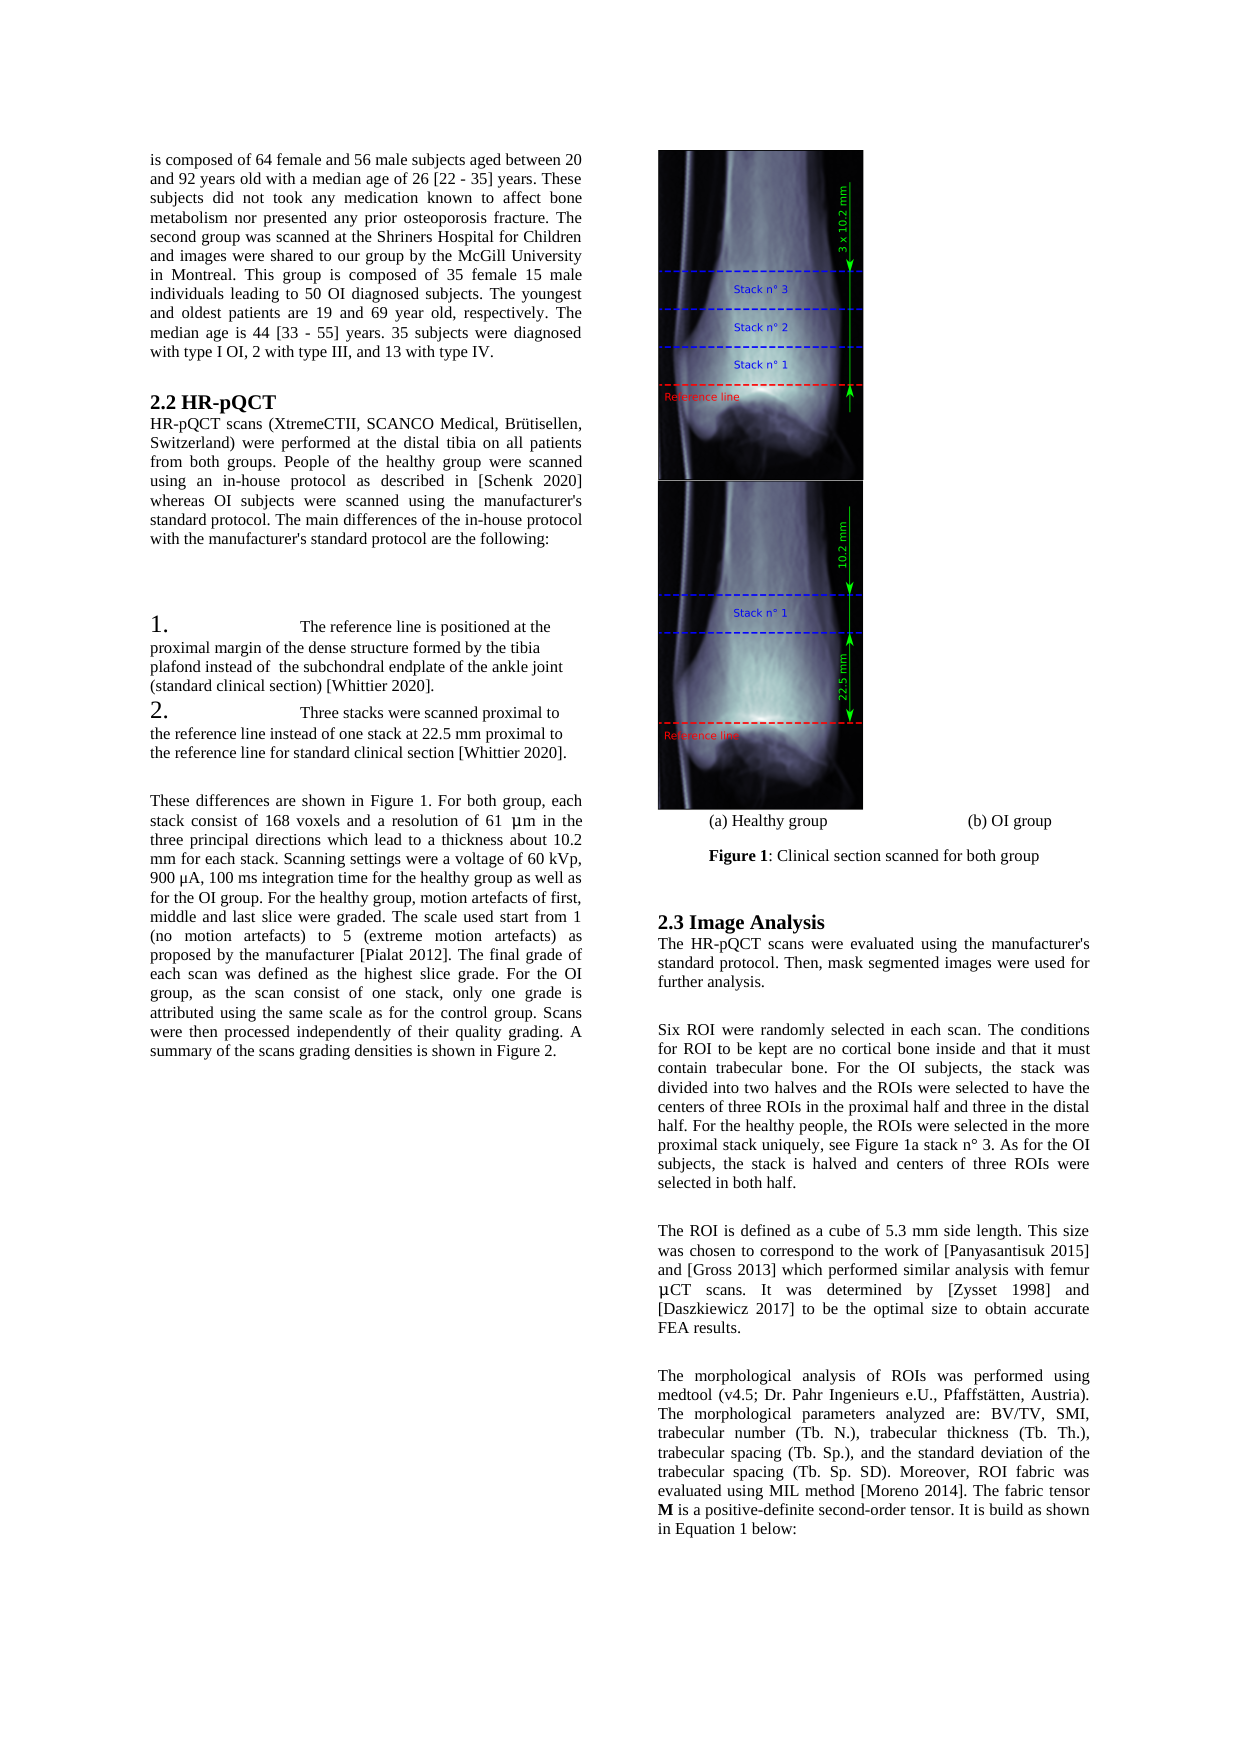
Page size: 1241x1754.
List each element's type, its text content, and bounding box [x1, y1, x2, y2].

text Six ROI were randomly selected in each scan. The conditions for ROI to be kept are no cortical bone inside and that it must contain trabecular bone. For the OI subjects, the stack was divided into two halves and the ROIs were selected to have the centers of three ROIs in the proximal half and three in the distal half. For the healthy people, the ROIs were selected in the more proximal stack uniquely, see Figure 1a stack n° 3. As for the OI subjects, the stack is halved and centers of three ROIs were selected in both half. [658, 1020, 1090, 1192]
text The morphological analysis of ROIs was performed using medtool (v4.5; Dr. Pahr Ingenieurs e.U., Pfaffstätten, Austria). The morphological parameters analyzed are: BV/TV, SMI, trabecular number (Tb. N.), trabecular thickness (Tb. Th.), trabecular spacing (Tb. Sp.), and the standard deviation of the trabecular spacing (Tb. Sp. SD). Moreover, ROI fabric was evaluated using MIL method [Moreno 2014]. The fabric tensor M is a positive-definite second-order tensor. It is build as shown in Equation 1 below: [658, 1366, 1090, 1538]
list Three stacks were scanned proximal to the reference line instead of one stack at 22.5 mm proximal to the reference line for standard clinical section [Whittier 2020]. [150, 695, 583, 762]
text The ROI is defined as a cube of 5.3 mm side length. This size was chosen to correspond to the work of [Panyasantisuk 2015] and [Gross 2013] which performed similar analysis with femur μCT scans. It was determined by [Zysset 1998] and [Daszkiewicz 2017] to be the optimal size to obtain accurate FEA results. [658, 1221, 1090, 1337]
text The HR-pQCT scans were evaluated using the manufacturer's standard protocol. Then, mask segmented images were used for further analysis. [658, 934, 1090, 991]
text These differences are shown in Figure 1. For both group, each stack consist of 168 voxels and a resolution of 61 μm in the three principal directions which lead to a thickness about 10.2 mm for each stack. Scanning settings were a voltage of 60 kVp, 900 μA, 100 ms integration time for the healthy group as well as for the OI group. For the healthy group, motion artefacts of first, middle and last slice were graded. The scale used start from 1 (no motion artefacts) to 5 (extreme motion artefacts) as proposed by the manufacturer [Pialat 2012]. The final grade of each scan was defined as the highest slice grade. For the OI group, as the scan consist of one stack, only one grade is attributed using the same scale as for the control group. Scans were then processed independently of their quality grading. A summary of the scans grading densities is shown in Figure 2. [150, 791, 583, 1060]
text 2.3 Image Analysis [658, 909, 1090, 934]
picture [657, 150, 864, 811]
text 2.2 HR-pQCT [150, 389, 583, 414]
text (a) Healthy group (b) OI group [658, 810, 1090, 829]
text HR-pQCT scans (XtremeCTII, SCANCO Medical, Brütisellen, Switzerland) were performed at the distal tibia on all patients from both groups. People of the healthy group were scanned using an in-house protocol as described in [Schenk 2020] whereas OI subjects were scanned using the manufacturer's standard protocol. The main differences of the in-house protocol with the manufacturer's standard protocol are the following: [150, 414, 583, 548]
list The reference line is positioned at the proximal margin of the dense structure formed by the tibia plafond instead of the subchondral endplate of the ankle joint (standard clinical section) [Whittier 2020]. [150, 609, 583, 695]
text Figure 1: Clinical section scanned for both group [658, 846, 1090, 865]
